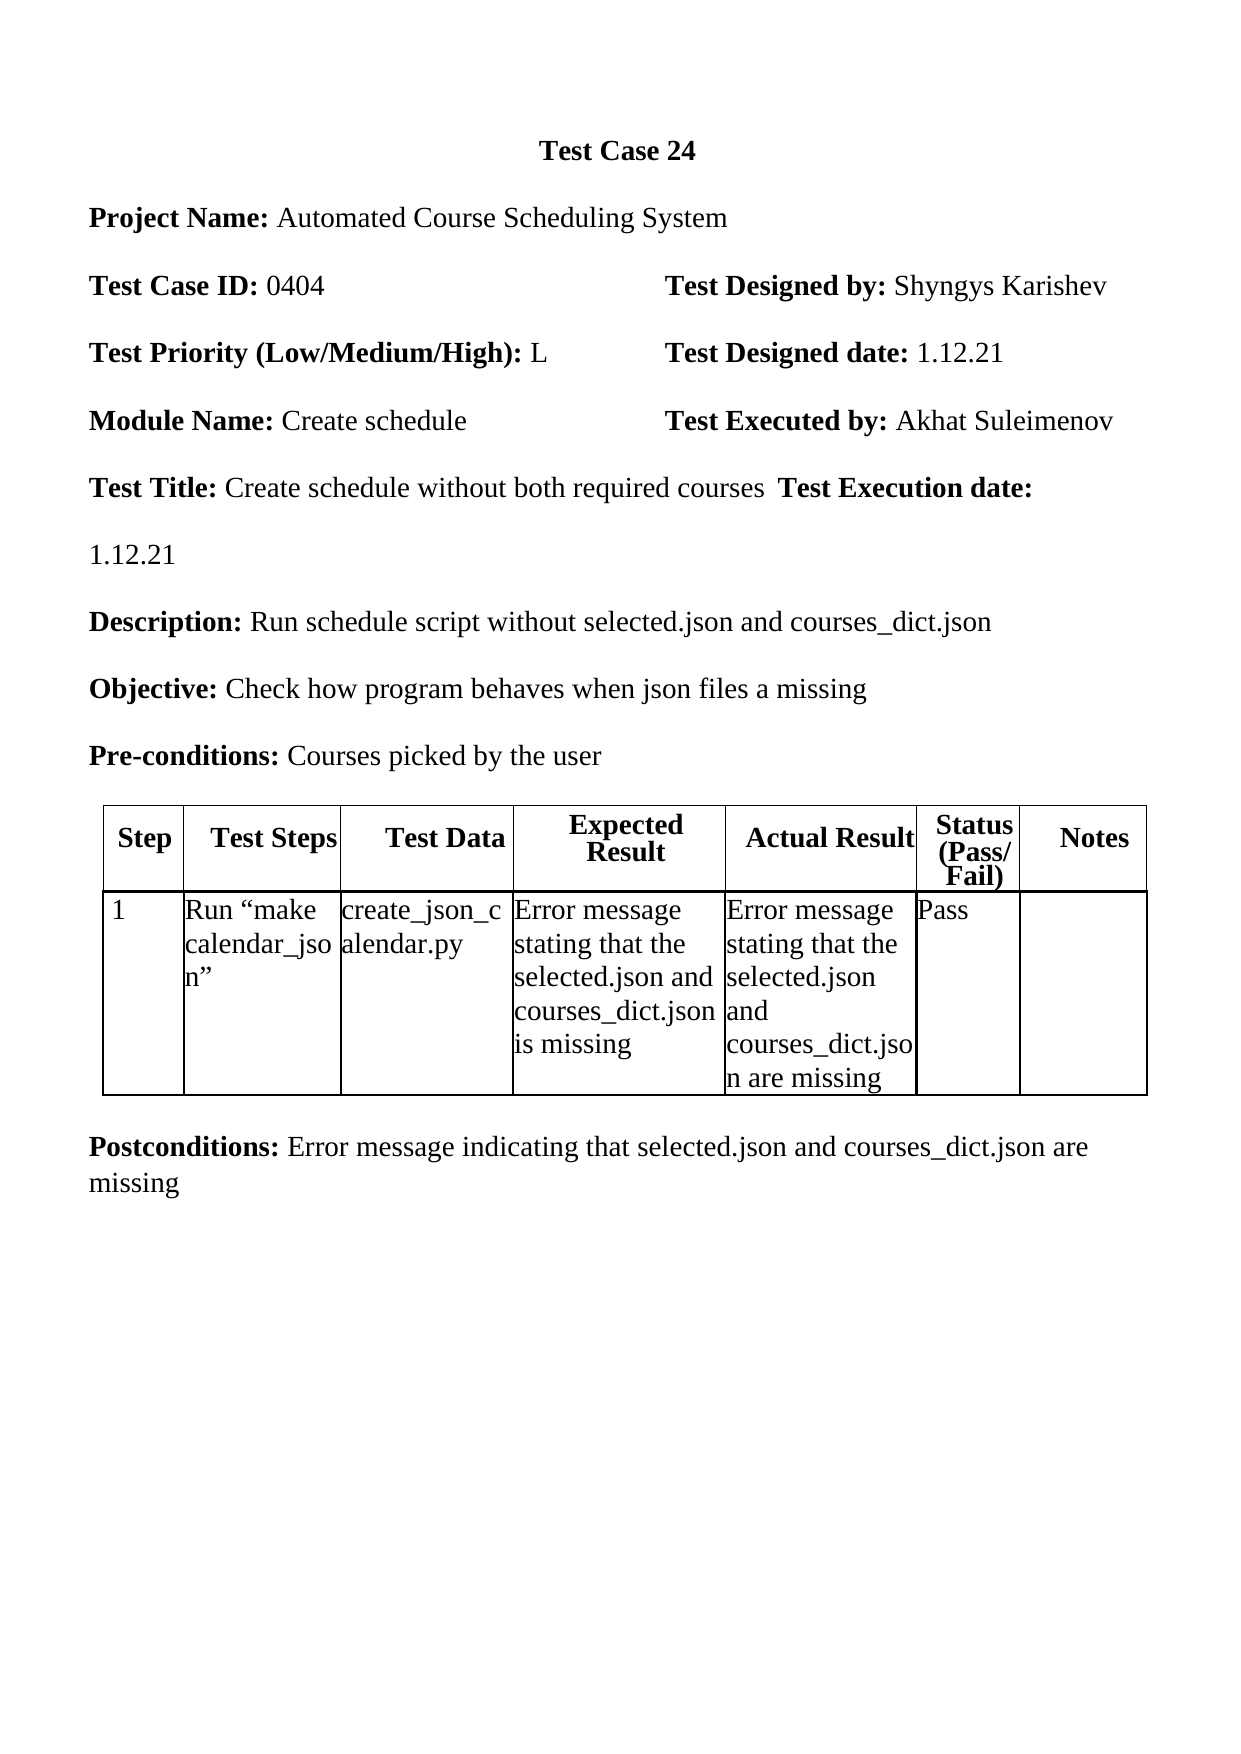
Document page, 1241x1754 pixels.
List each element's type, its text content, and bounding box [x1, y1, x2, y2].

table_header Status (Pass/Fail) [917, 806, 1019, 890]
text Test Case ID: 0404 Test Designed by: Shyngys Karishev [88, 268, 1152, 302]
text Postconditions: Error message indicating that selected.json and courses_dict.json are missing [88, 1129, 1152, 1199]
table_header Actual Result [726, 806, 916, 890]
text Module Name: Create schedule Test Executed by: Akhat Suleimenov [88, 403, 1117, 436]
table_header Test Data [341, 806, 513, 890]
title Test Case 24 [88, 133, 1146, 166]
table_cell Pass [918, 893, 1019, 1094]
table_header Test Steps [184, 806, 340, 890]
text Objective: Check how program behaves when json files a missing [88, 671, 1117, 704]
text Pre-conditions: Courses picked by the user [88, 738, 1117, 772]
text Project Name: Automated Course Scheduling System [88, 200, 1152, 233]
table_header Expected Result [514, 806, 725, 890]
table_cell [1021, 893, 1146, 1094]
text Description: Run schedule script without selected.json and courses_dict.json [88, 604, 1117, 637]
table_header Step [104, 806, 183, 890]
text Test Title: Create schedule without both required courses Test Execution date: 1.12.21 [88, 470, 1117, 570]
table_header Notes [1020, 806, 1146, 890]
table_cell Error message stating that the selected.json and courses_dict.json is missing [514, 893, 724, 1094]
table_cell 1 [104, 893, 183, 1094]
table_cell Error message stating that the selected.json and courses_dict.json are missing [726, 893, 915, 1094]
table_cell create_json_calendar.py [342, 893, 512, 1094]
table_cell Run “make calendar_json” [185, 893, 340, 1094]
text Test Priority (Low/Medium/High): L Test Designed date: 1.12.21 [88, 336, 1137, 369]
